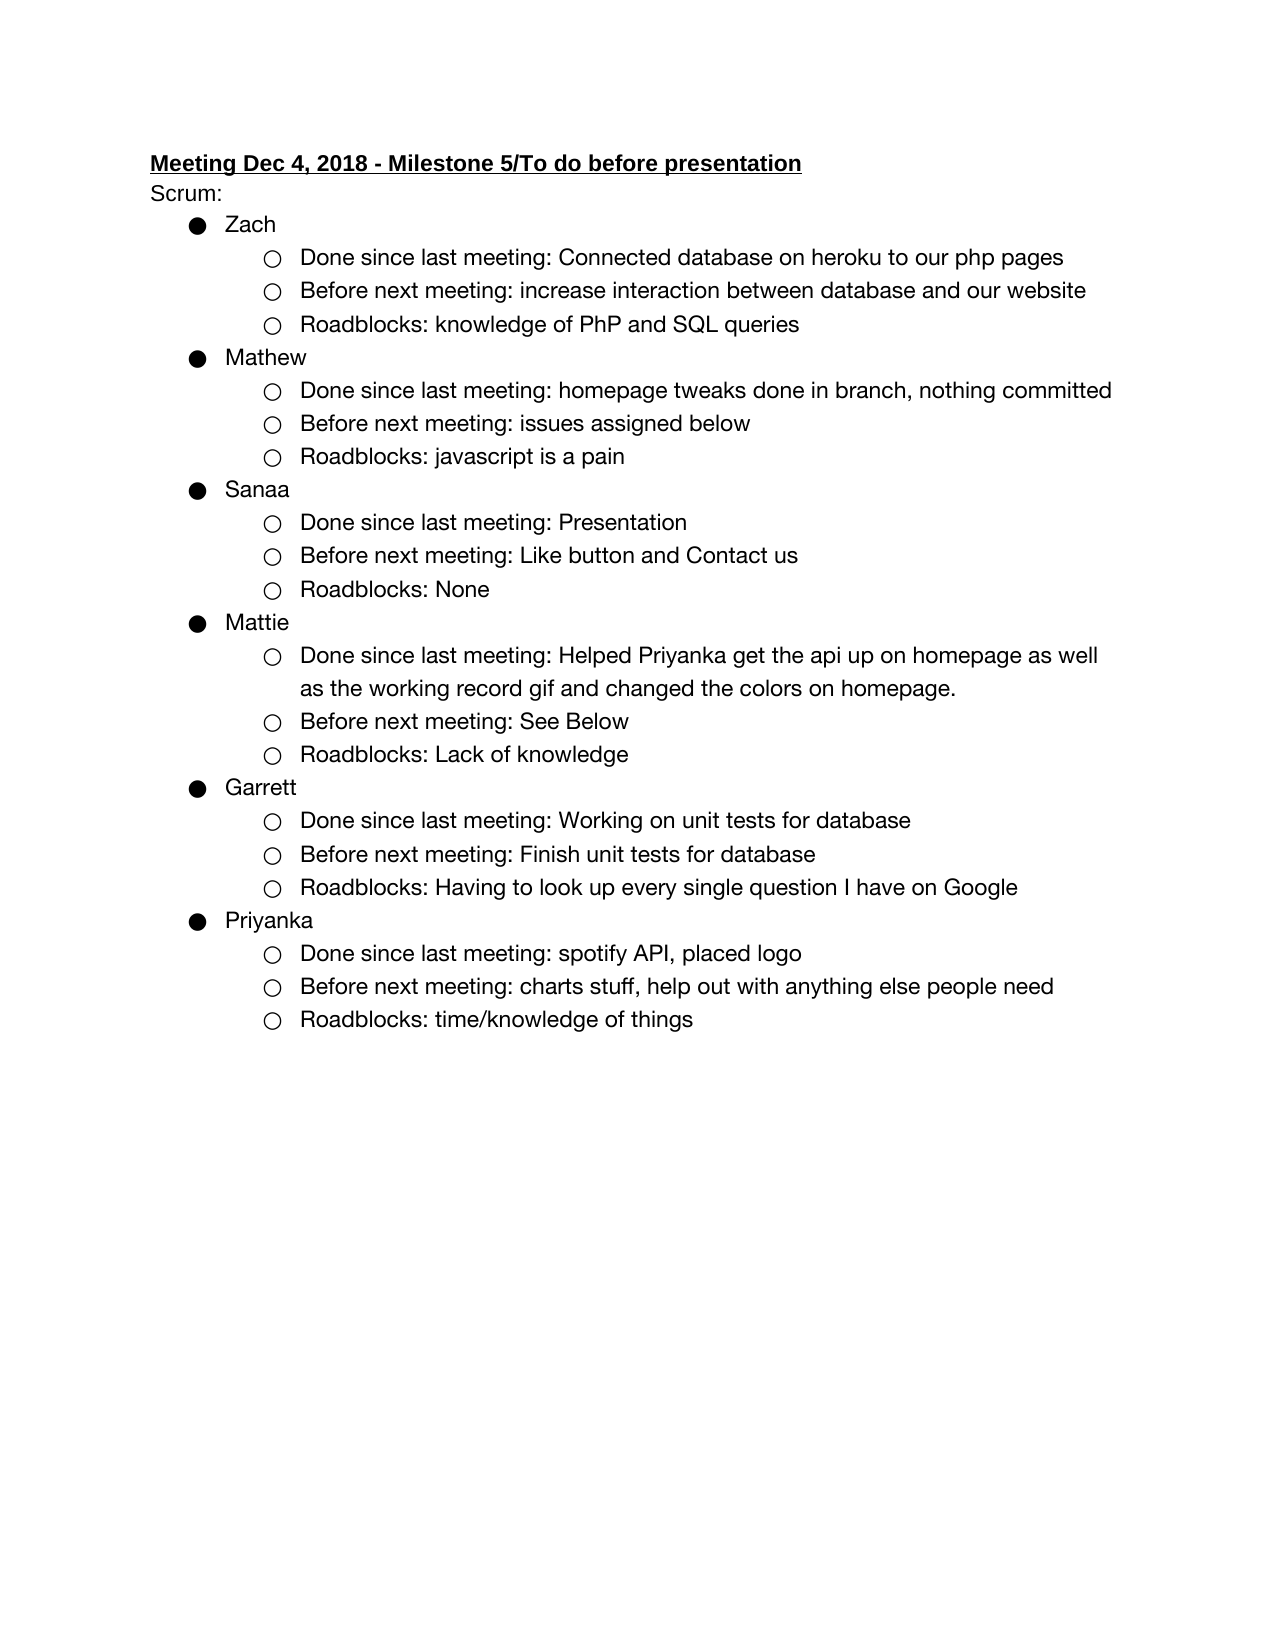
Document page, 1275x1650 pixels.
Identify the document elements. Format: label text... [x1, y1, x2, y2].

text Meeting Dec 4, 2018 - Milestone 5/To do before presentation [150, 150, 1125, 176]
list Mattie [187, 608, 1125, 637]
list Roadblocks: javascript is a pain [262, 442, 1125, 471]
list Done since last meeting: Working on unit tests for database [262, 807, 1125, 836]
list Roadblocks: knowledge of PhP and SQL queries [262, 310, 1125, 339]
text Scrum: [150, 180, 1125, 207]
list Roadblocks: Lack of knowledge [262, 740, 1125, 769]
list Roadblocks: time/knowledge of things [262, 1005, 1125, 1034]
list Before next meeting: Like button and Contact us [262, 542, 1125, 571]
list Done since last meeting: Presentation [262, 508, 1125, 537]
list Before next meeting: Finish unit tests for database [262, 840, 1125, 869]
list Roadblocks: Having to look up every single question I have on Google [262, 873, 1125, 902]
list Before next meeting: issues assigned below [262, 409, 1125, 438]
list Before next meeting: See Below [262, 707, 1125, 736]
list Garrett [187, 773, 1125, 802]
list Done since last meeting: spotify API, placed logo [262, 939, 1125, 968]
list Done since last meeting: Helped Priyanka get the api up on homepage as well as the working record gif and changed the colors on homepage. [262, 641, 1125, 703]
list Done since last meeting: homepage tweaks done in branch, nothing committed [262, 376, 1125, 405]
list Priyanka [187, 906, 1125, 935]
list Sanaa [187, 475, 1125, 504]
list Roadblocks: None [262, 575, 1125, 604]
list Mathew [187, 343, 1125, 372]
list Before next meeting: charts stuff, help out with anything else people need [262, 972, 1125, 1001]
list Zach [187, 210, 1125, 239]
list Before next meeting: increase interaction between database and our website [262, 277, 1125, 306]
list Done since last meeting: Connected database on heroku to our php pages [262, 243, 1125, 272]
